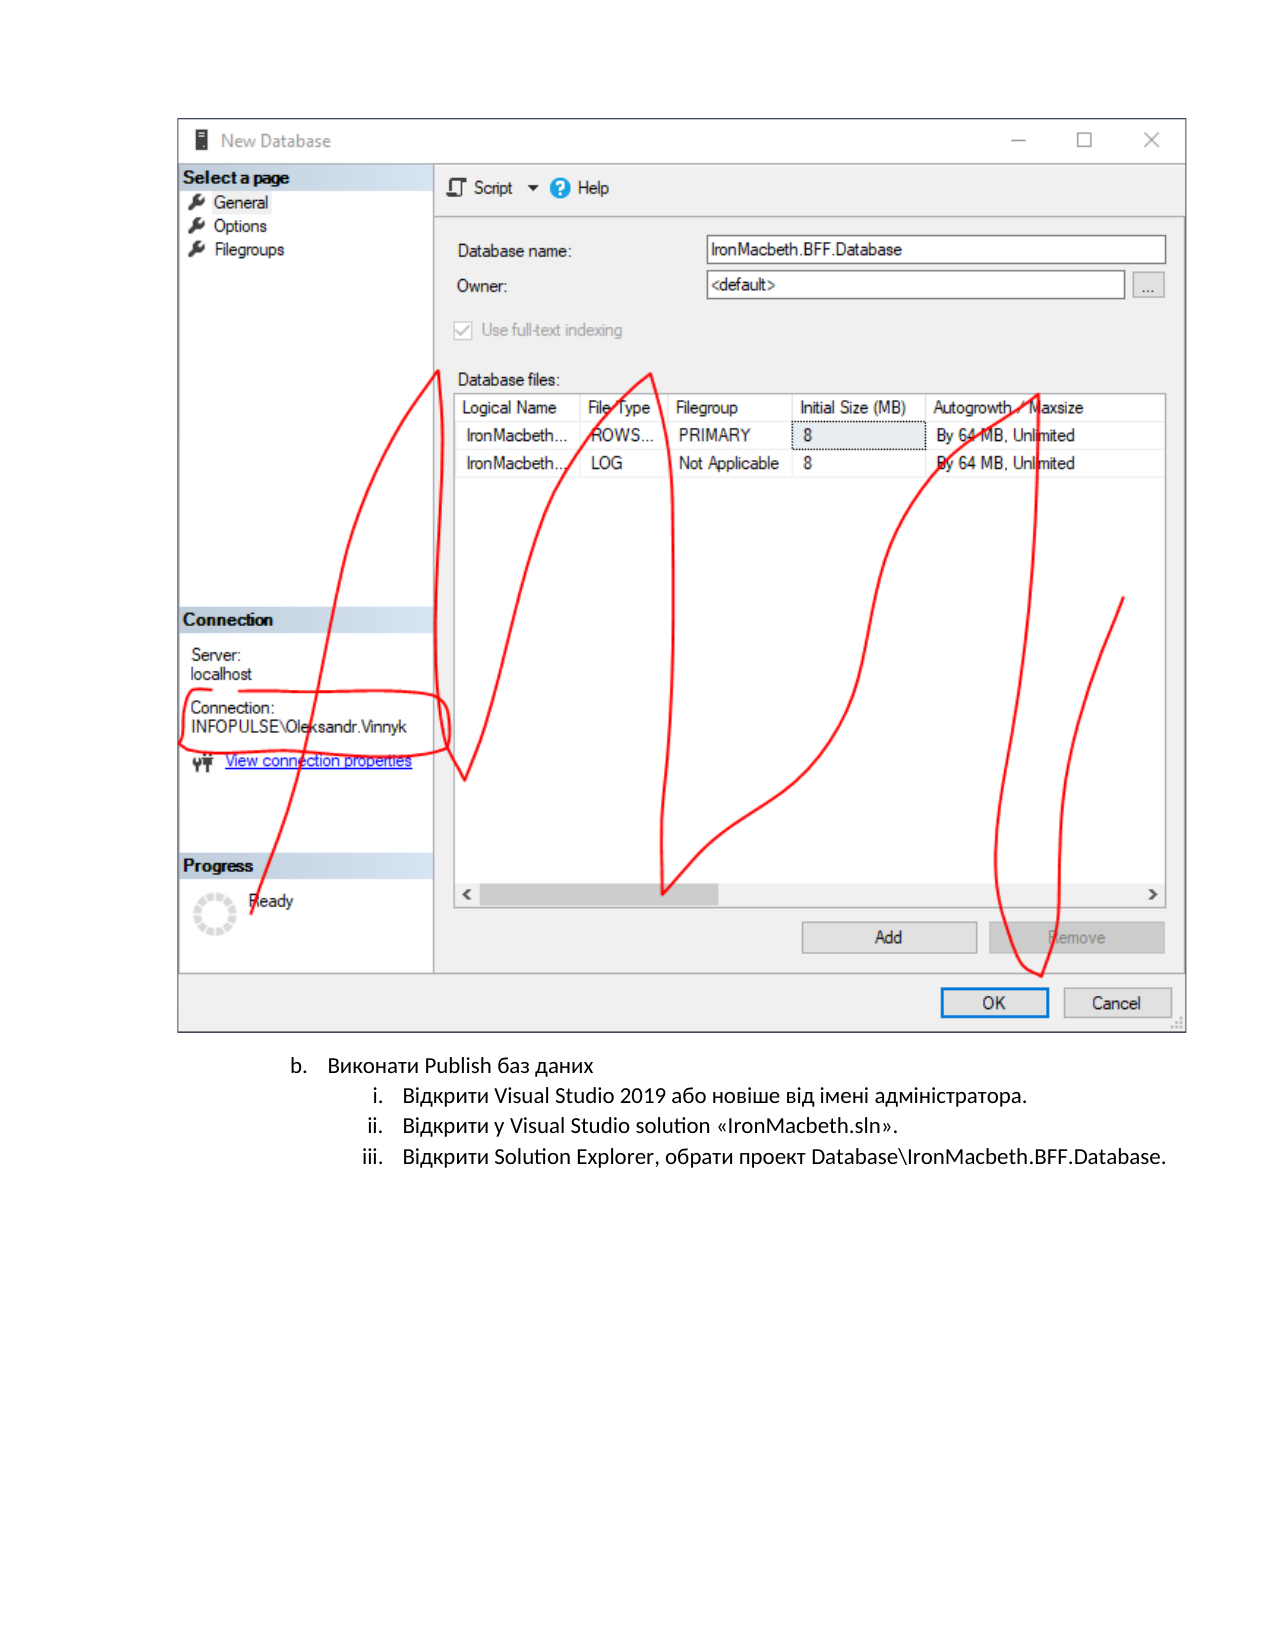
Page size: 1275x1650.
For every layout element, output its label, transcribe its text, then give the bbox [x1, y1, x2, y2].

list Виконати Publish баз даних [290, 1051, 1186, 1079]
list Відкрити Solution Explorer, обрати проект Database\IronMacbeth.BFF.Database. [383, 1142, 1186, 1170]
list Відкрити у Visual Studio solution «IronMacbeth.sln». [383, 1112, 1186, 1139]
list Відкрити Visual Studio 2019 або новіше від імені адміністратора. [383, 1081, 1186, 1109]
picture [177, 118, 1187, 1033]
